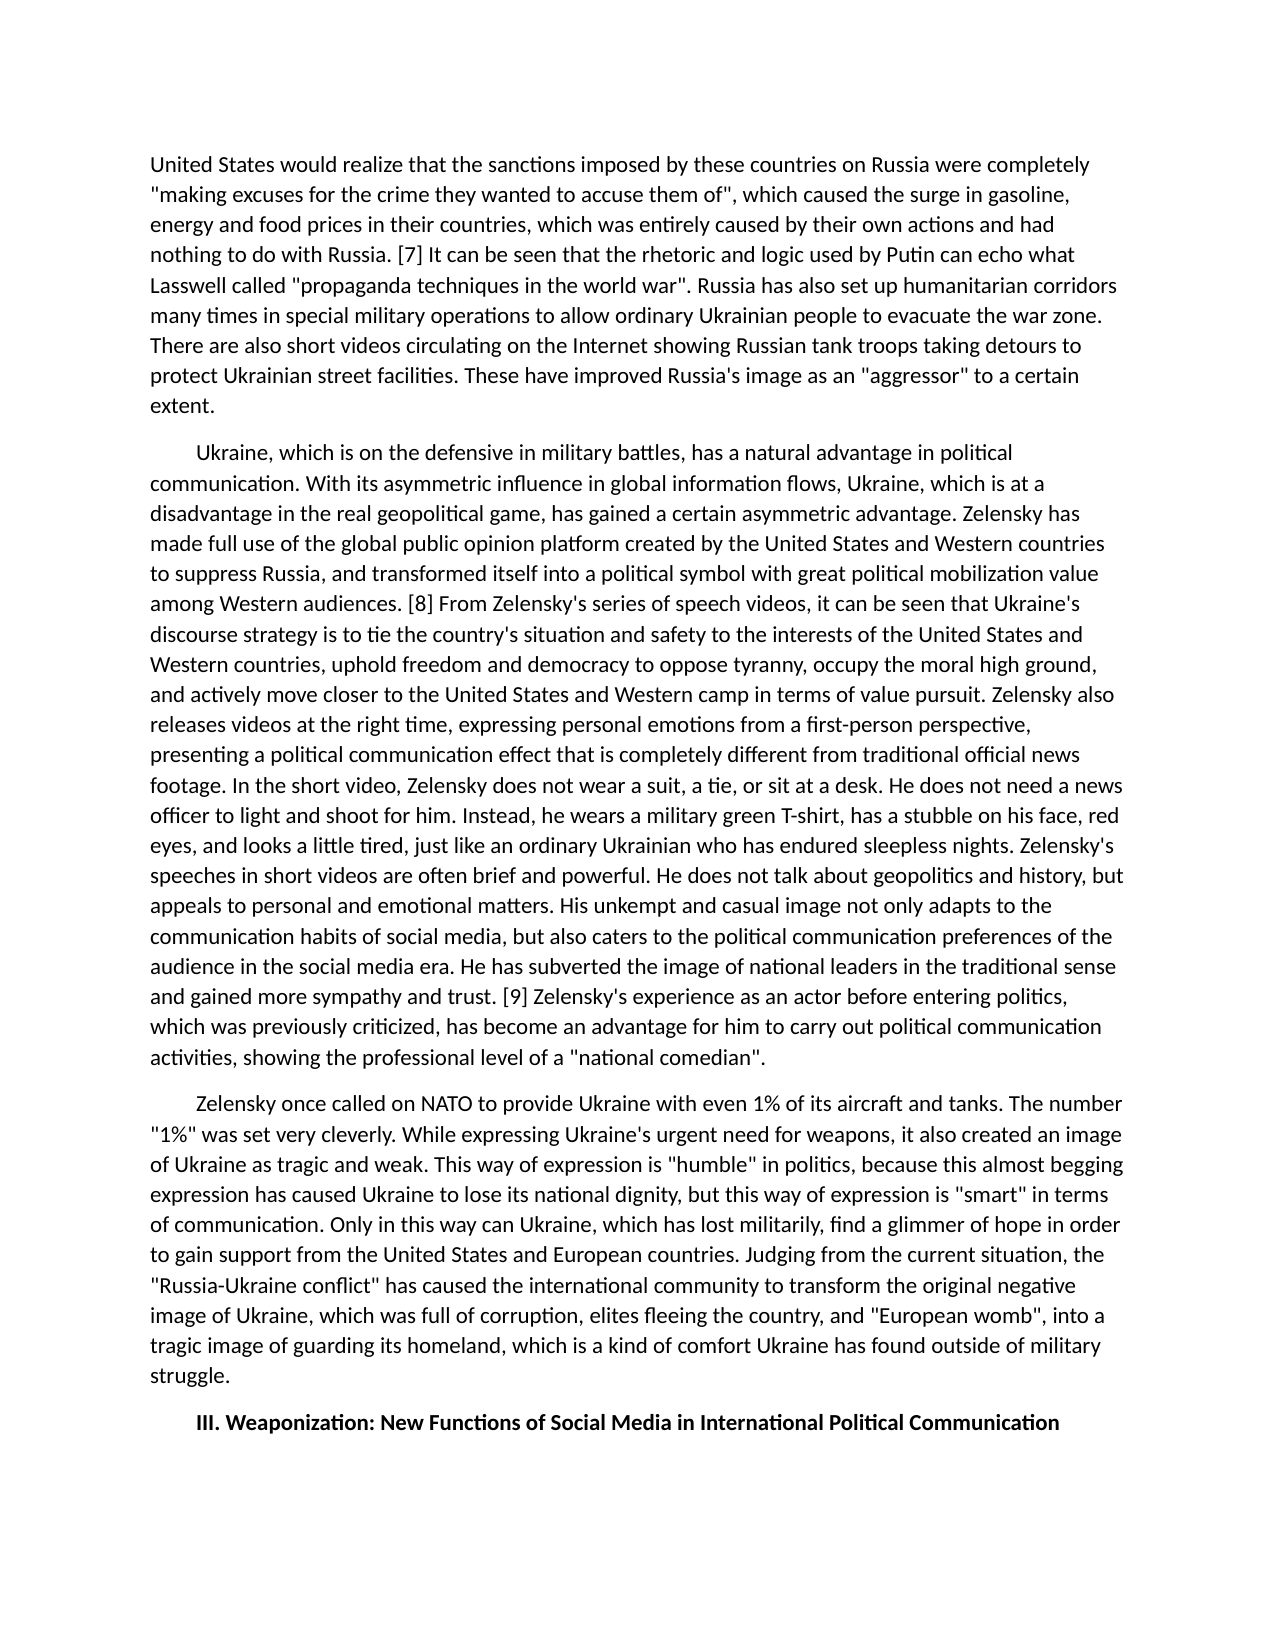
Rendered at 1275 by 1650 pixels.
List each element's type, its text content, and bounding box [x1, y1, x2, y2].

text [150, 150, 1125, 420]
text III. Weaponization: New Functions of Social Media in International Political Communication [150, 1408, 1125, 1436]
text Zelensky once called on NATO to provide Ukraine with even 1% of its aircraft and tanks. The number "1%" was set very cleverly. While expressing Ukraine's urgent need for weapons, it also created an image of Ukraine as tragic and weak. This way of expression is "humble" in politics, because this almost begging expression has caused Ukraine to lose its national dignity, but this way of expression is "smart" in terms of communication. Only in this way can Ukraine, which has lost militarily, find a glimmer of hope in order to gain support from the United States and European countries. Judging from the current situation, the "Russia-Ukraine conflict" has caused the international community to transform the original negative image of Ukraine, which was full of corruption, elites fleeing the country, and "European womb", into a tragic image of guarding its homeland, which is a kind of comfort Ukraine has found outside of military struggle. [150, 1089, 1125, 1389]
text Ukraine, which is on the defensive in military battles, has a natural advantage in political communication. With its asymmetric influence in global information flows, Ukraine, which is at a disadvantage in the real geopolitical game, has gained a certain asymmetric advantage. Zelensky has made full use of the global public opinion platform created by the United States and Western countries to suppress Russia, and transformed itself into a political symbol with great political mobilization value among Western audiences. [8] From Zelensky's series of speech videos, it can be seen that Ukraine's discourse strategy is to tie the country's situation and safety to the interests of the United States and Western countries, uphold freedom and democracy to oppose tyranny, occupy the moral high ground, and actively move closer to the United States and Western camp in terms of value pursuit. Zelensky also releases videos at the right time, expressing personal emotions from a first-person perspective, presenting a political communication effect that is completely different from traditional official news footage. In the short video, Zelensky does not wear a suit, a tie, or sit at a desk. He does not need a news officer to light and shoot for him. Instead, he wears a military green T-shirt, has a stubble on his face, red eyes, and looks a little tired, just like an ordinary Ukrainian who has endured sleepless nights. Zelensky's speeches in short videos are often brief and powerful. He does not talk about geopolitics and history, but appeals to personal and emotional matters. His unkempt and casual image not only adapts to the communication habits of social media, but also caters to the political communication preferences of the audience in the social media era. He has subverted the image of national leaders in the traditional sense and gained more sympathy and trust. [9] Zelensky's experience as an actor before entering politics, which was previously criticized, has become an advantage for him to carry out political communication activities, showing the professional level of a "national comedian". [150, 438, 1125, 1071]
